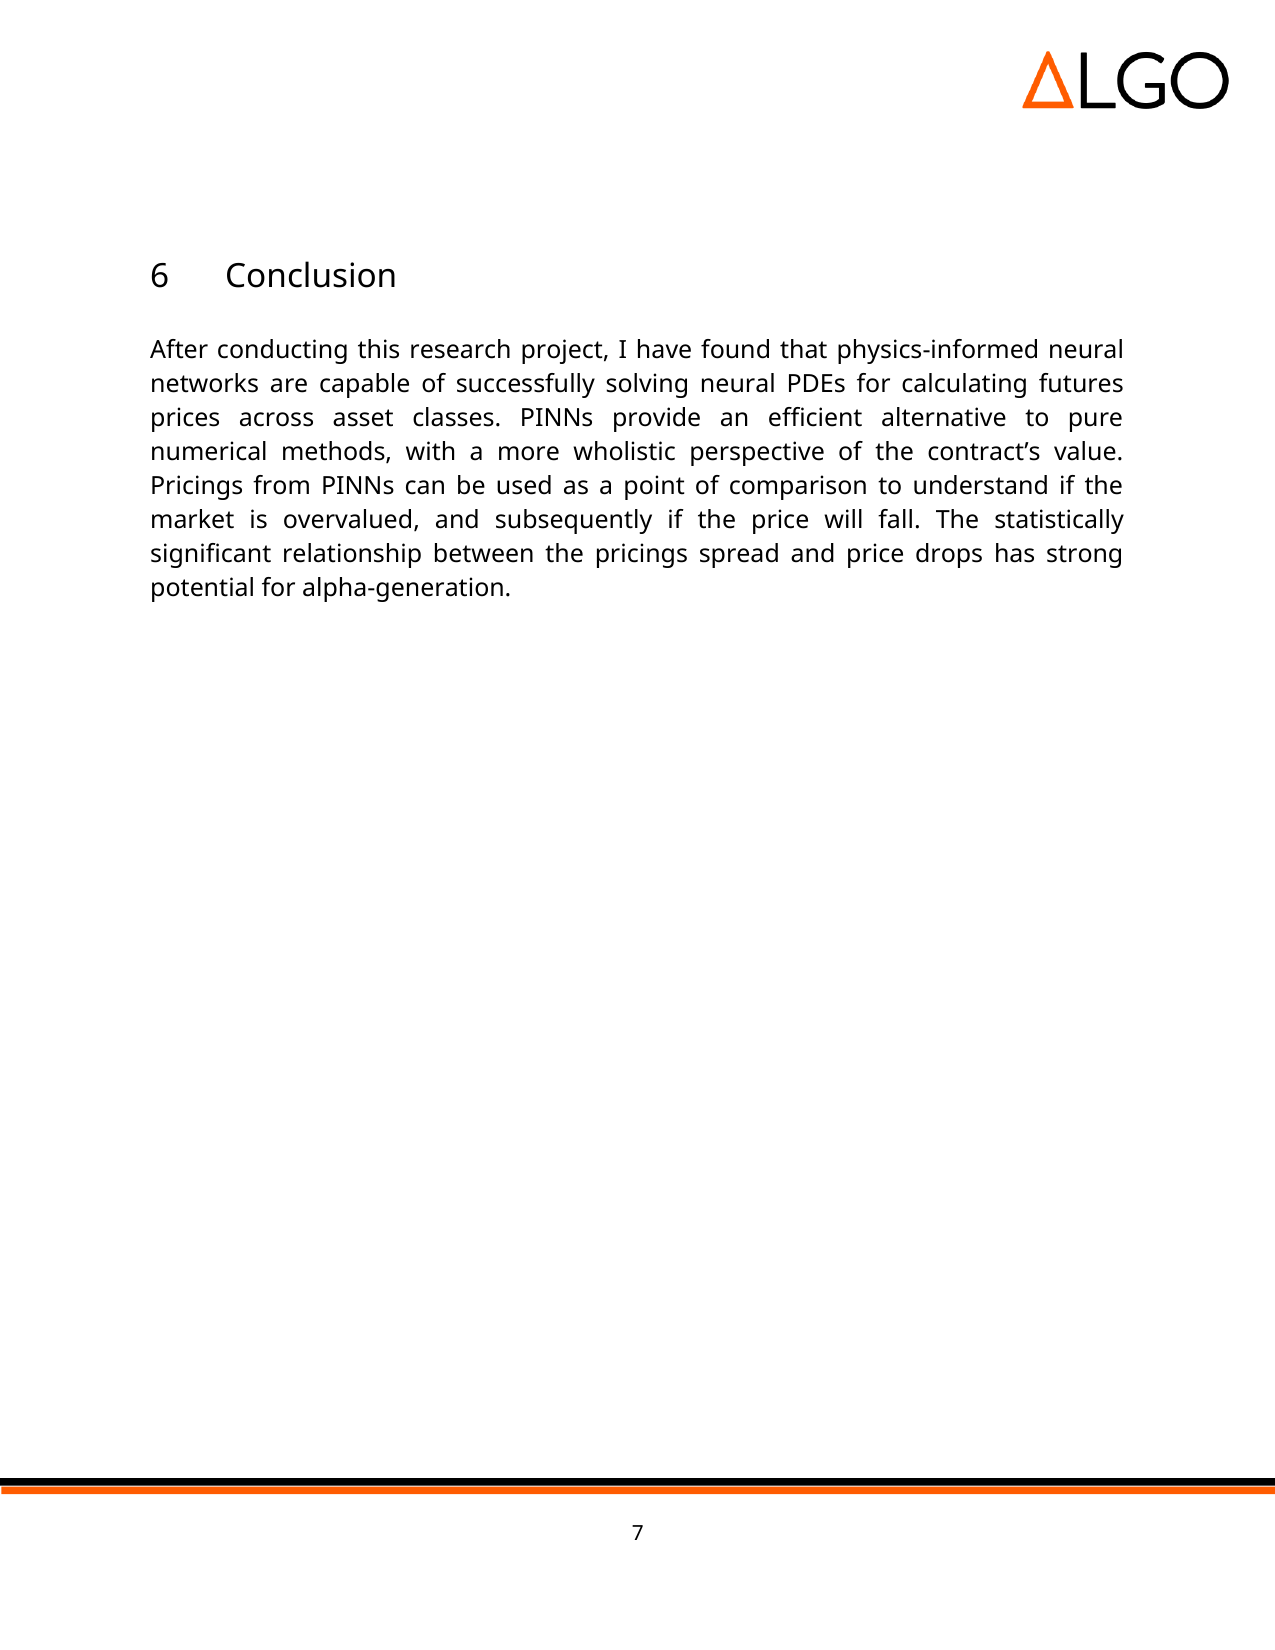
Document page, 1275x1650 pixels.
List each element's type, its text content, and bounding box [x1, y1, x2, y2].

text 6 Conclusion [150, 252, 1125, 298]
text After conducting this research project, I have found that physics-informed neural networks are capable of successfully solving neural PDEs for calculating futures prices across asset classes. PINNs provide an efficient alternative to pure numerical methods, with a more wholistic perspective of the contract’s value. Pricings from PINNs can be used as a point of comparison to understand if the market is overvalued, and subsequently if the price will fall. The statistically significant relationship between the pricings spread and price drops has strong potential for alpha-generation. [150, 332, 1125, 604]
picture [1004, 51, 1246, 120]
